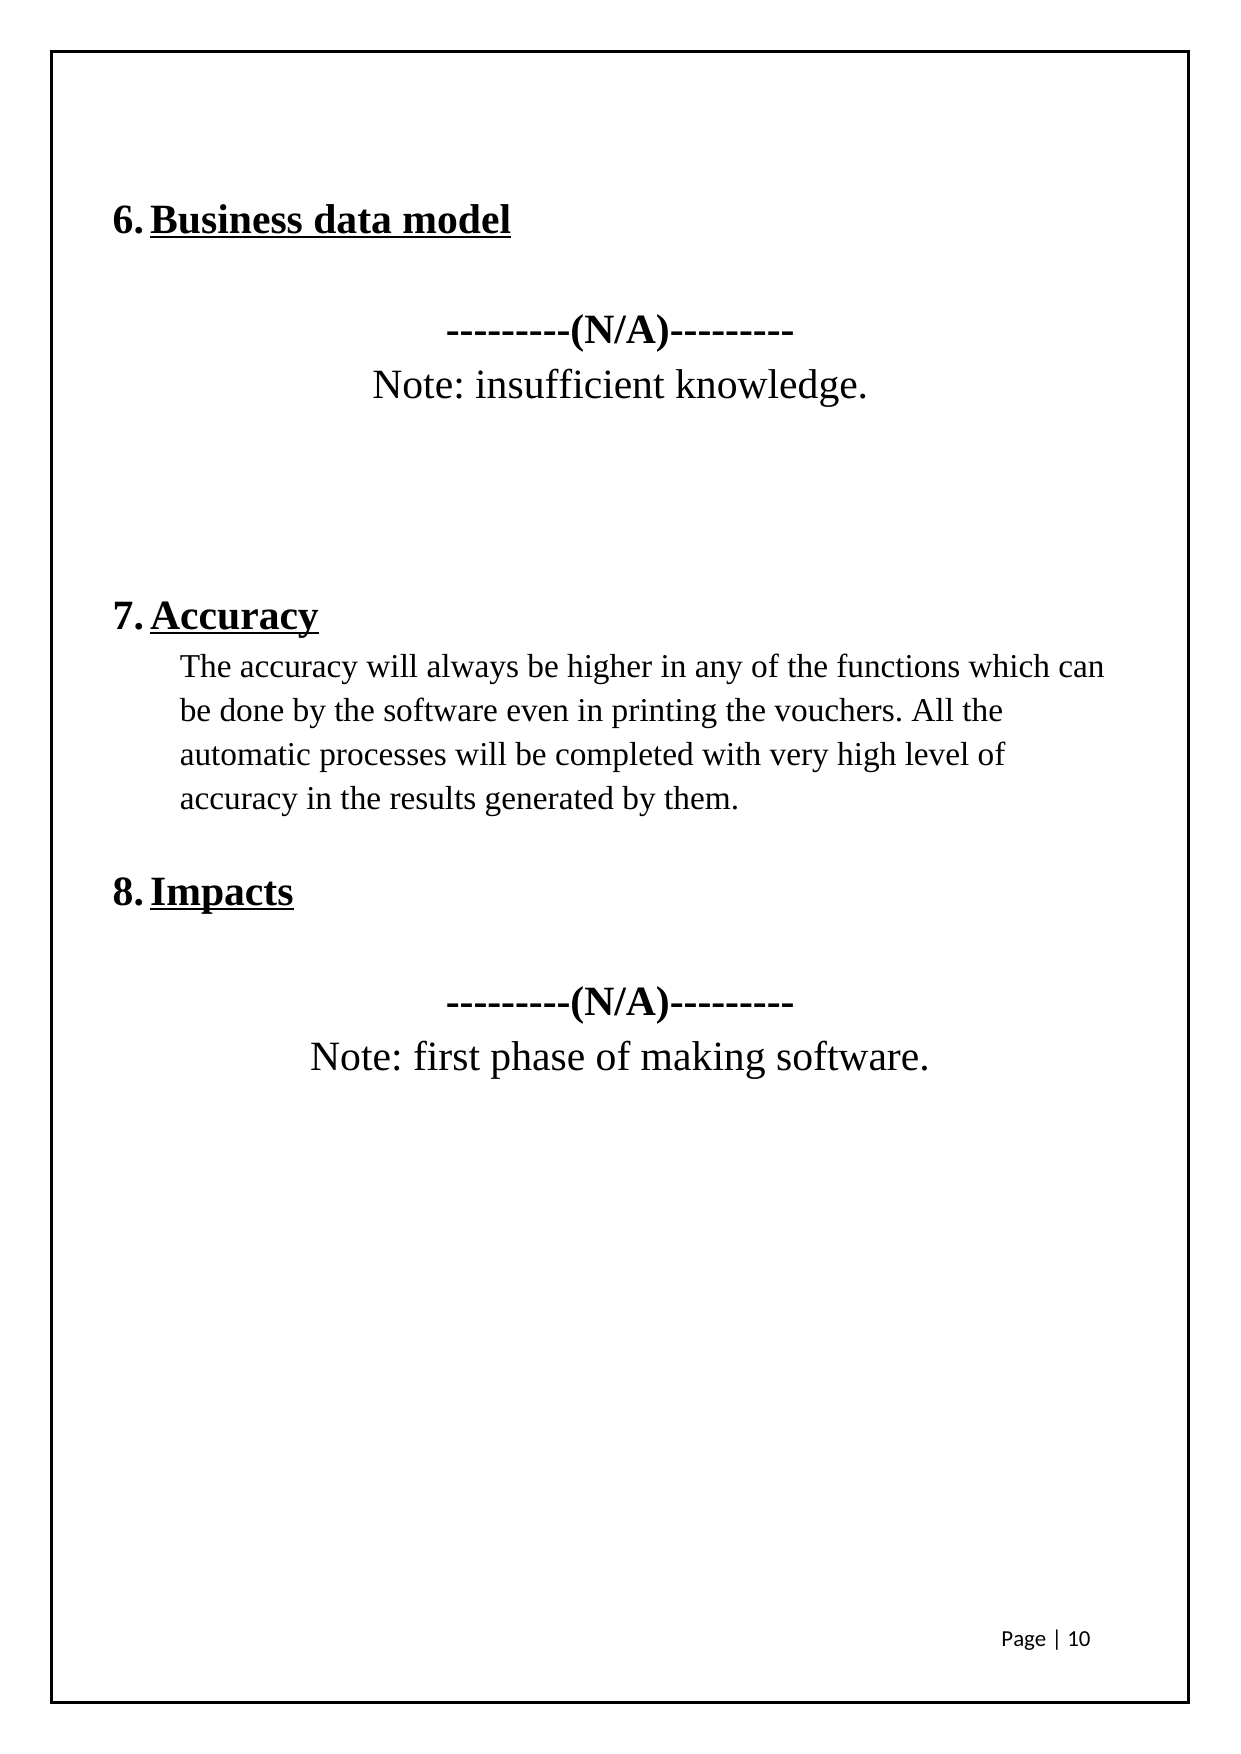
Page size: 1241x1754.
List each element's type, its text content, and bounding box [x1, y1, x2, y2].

list Business data model [112, 194, 1090, 242]
list The accuracy will always be higher in any of the functions which can be done by the software even in printing the vouchers. All the automatic processes will be completed with very high level of accuracy in the results generated by them. [179, 646, 1110, 816]
list Accuracy [112, 591, 1090, 639]
list ---------(N/A)--------- [150, 976, 1090, 1024]
list Note: first phase of making software. [150, 1031, 1090, 1079]
list Note: insufficient knowledge. [150, 359, 1090, 407]
list Impacts [112, 866, 1090, 914]
list ---------(N/A)--------- [150, 304, 1090, 352]
